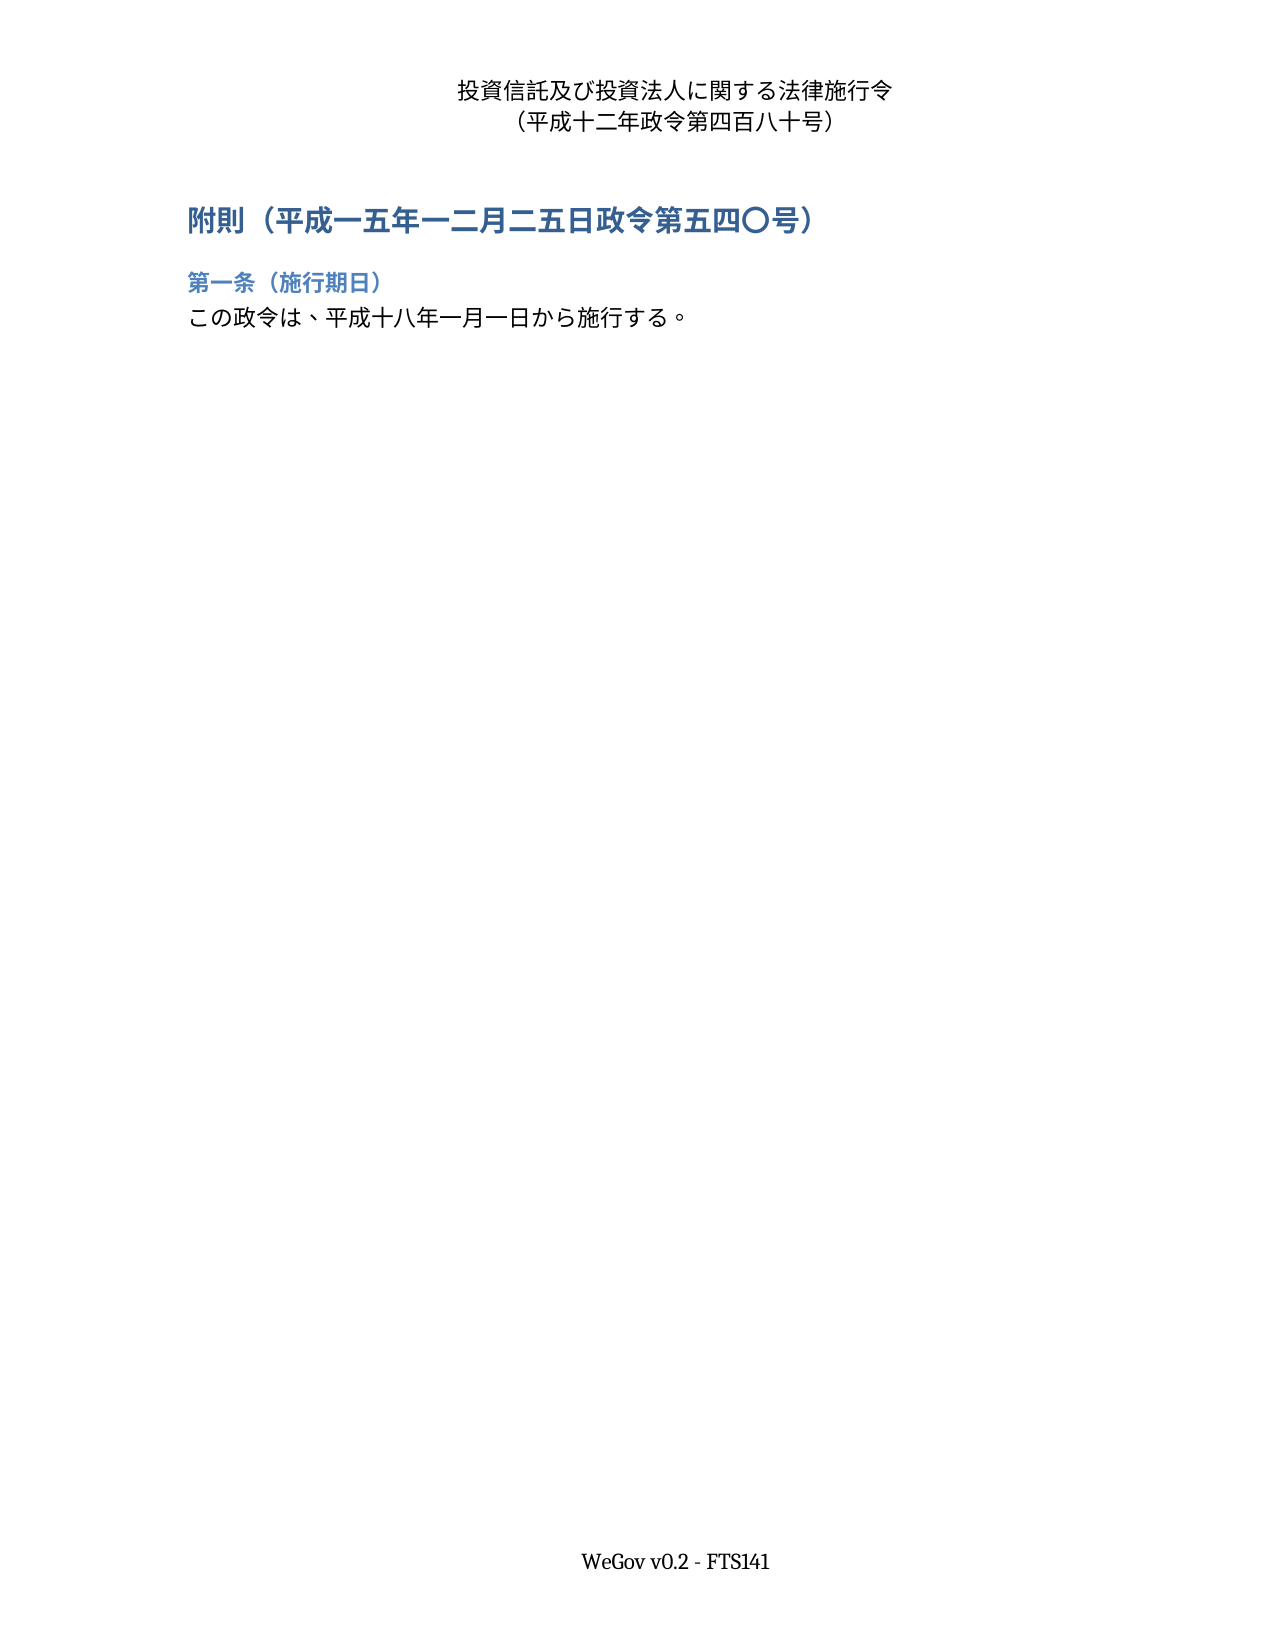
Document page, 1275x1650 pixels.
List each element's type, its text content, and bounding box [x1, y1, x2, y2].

text この政令は、平成十八年一月一日から施行する。 [187, 302, 1087, 334]
subtitle 第一条（施行期日） [187, 266, 1087, 298]
subtitle 附則（平成一五年一二月二五日政令第五四〇号） [187, 200, 1087, 240]
